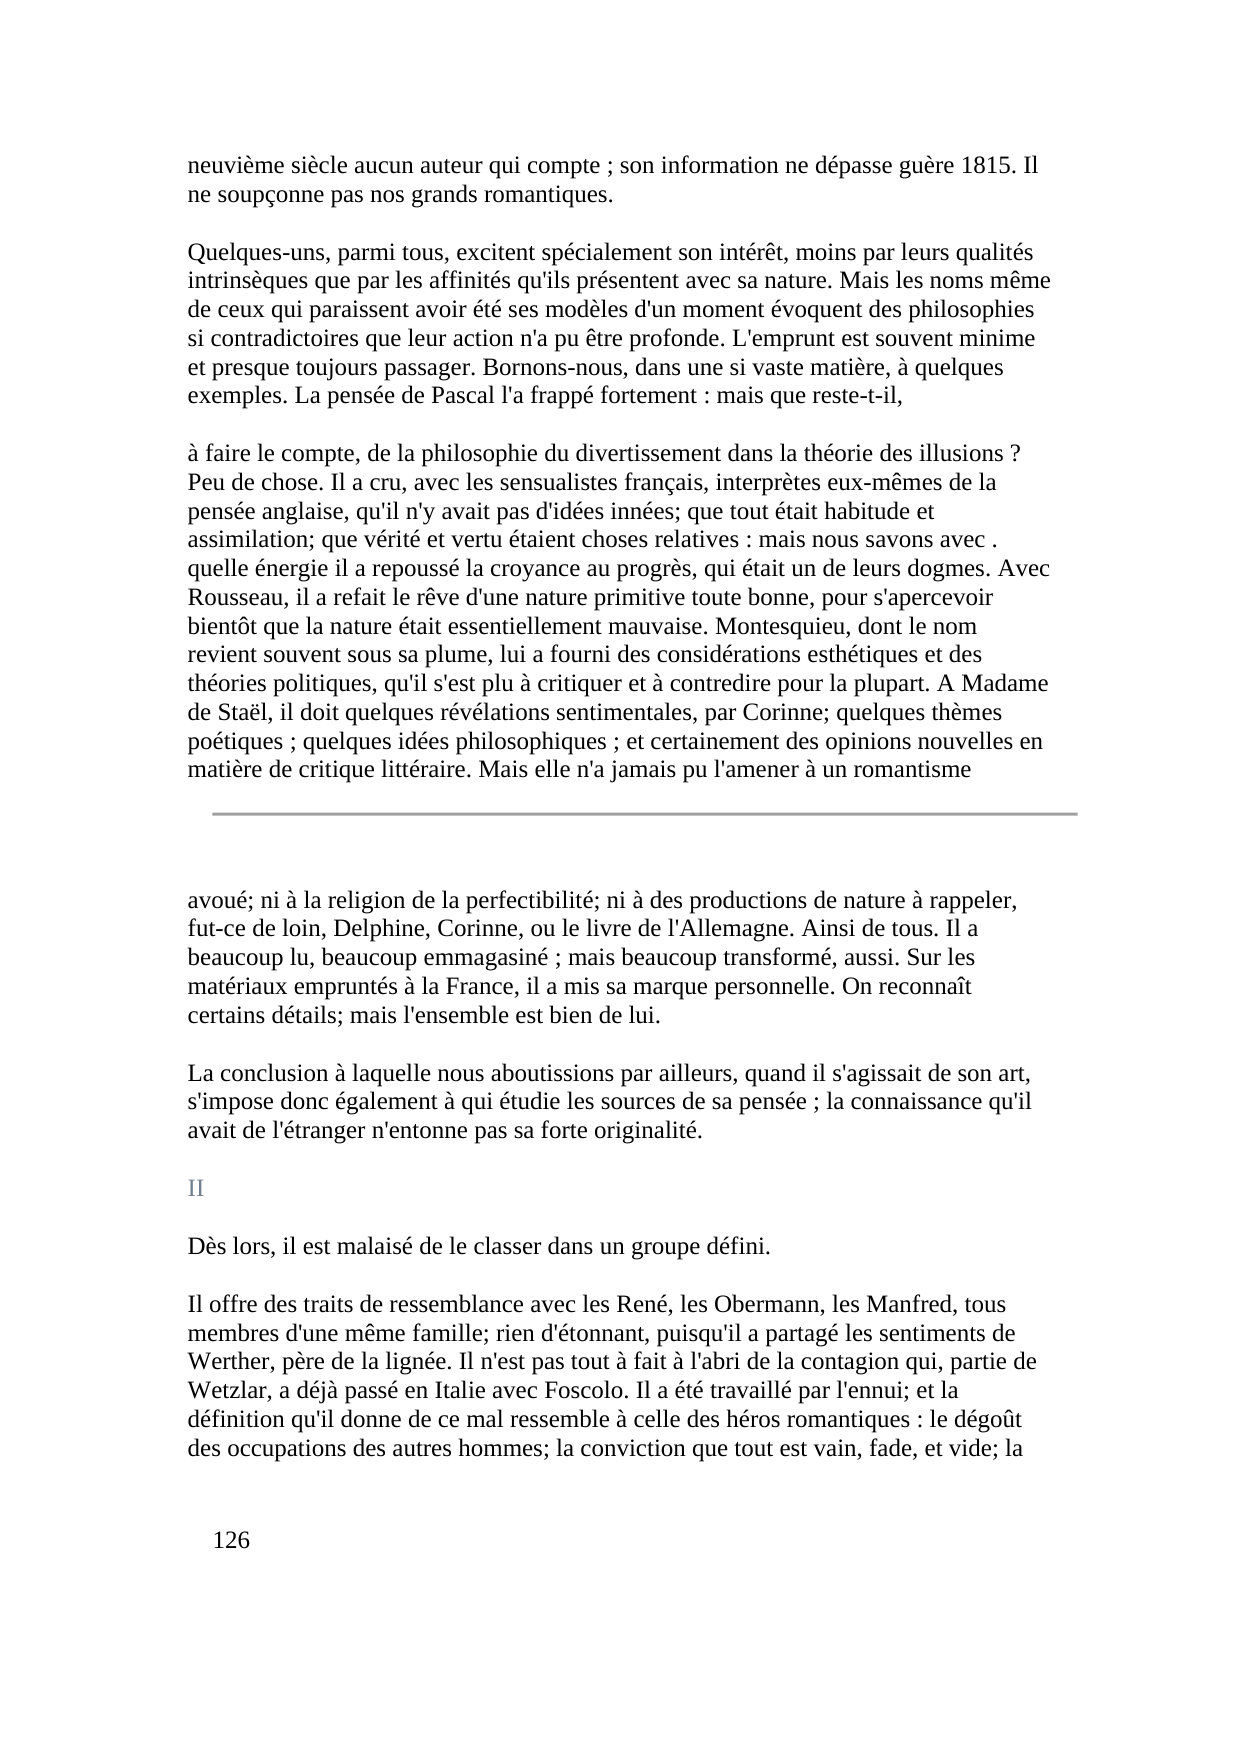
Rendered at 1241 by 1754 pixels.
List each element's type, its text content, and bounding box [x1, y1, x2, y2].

text Dès lors, il est malaisé de le classer dans un groupe défini. [187, 1231, 1053, 1260]
text neuvième siècle aucun auteur qui compte ; son information ne dépasse guère 1815. Il ne soupçonne pas nos grands romantiques. [187, 150, 1053, 207]
text La conclusion à laquelle nous aboutissions par ailleurs, quand il s'agissait de son art, s'impose donc également à qui étudie les sources de sa pensée ; la connaissance qu'il avait de l'étranger n'entonne pas sa forte originalité. [187, 1058, 1053, 1144]
text avoué; ni à la religion de la perfectibilité; ni à des productions de nature à rappeler, fut-ce de loin, Delphine, Corinne, ou le livre de l'Allemagne. Ainsi de tous. Il a beaucoup lu, beaucoup emmagasiné ; mais beaucoup transformé, aussi. Sur les matériaux empruntés à la France, il a mis sa marque personnelle. On reconnaît certains détails; mais l'ensemble est bien de lui. [187, 885, 1053, 1028]
text Quelques-uns, parmi tous, excitent spécialement son intérêt, moins par leurs qualités intrinsèques que par les affinités qu'ils présentent avec sa nature. Mais les noms même de ceux qui paraissent avoir été ses modèles d'un moment évoquent des philosophies si contradictoires que leur action n'a pu être profonde. L'emprunt est souvent minime et presque toujours passager. Bornons-nous, dans une si vaste matière, à quelques exemples. La pensée de Pascal l'a frappé fortement : mais que reste-t-il, [187, 237, 1053, 409]
text II [187, 1173, 1053, 1202]
text à faire le compte, de la philosophie du divertissement dans la théorie des illusions ? Peu de chose. Il a cru, avec les sensualistes français, interprètes eux-mêmes de la pensée anglaise, qu'il n'y avait pas d'idées innées; que tout était habitude et assimilation; que vérité et vertu étaient choses relatives : mais nous savons avec . quelle énergie il a repoussé la croyance au progrès, qui était un de leurs dogmes. Avec Rousseau, il a refait le rêve d'une nature primitive toute bonne, pour s'apercevoir bientôt que la nature était essentiellement mauvaise. Montesquieu, dont le nom revient souvent sous sa plume, lui a fourni des considérations esthétiques et des théories politiques, qu'il s'est plu à critiquer et à contredire pour la plupart. A Madame de Staël, il doit quelques révélations sentimentales, par Corinne; quelques thèmes poétiques ; quelques idées philosophiques ; et certainement des opinions nouvelles en matière de critique littéraire. Mais elle n'a jamais pu l'amener à un romantisme [187, 438, 1053, 783]
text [187, 1289, 1053, 1461]
